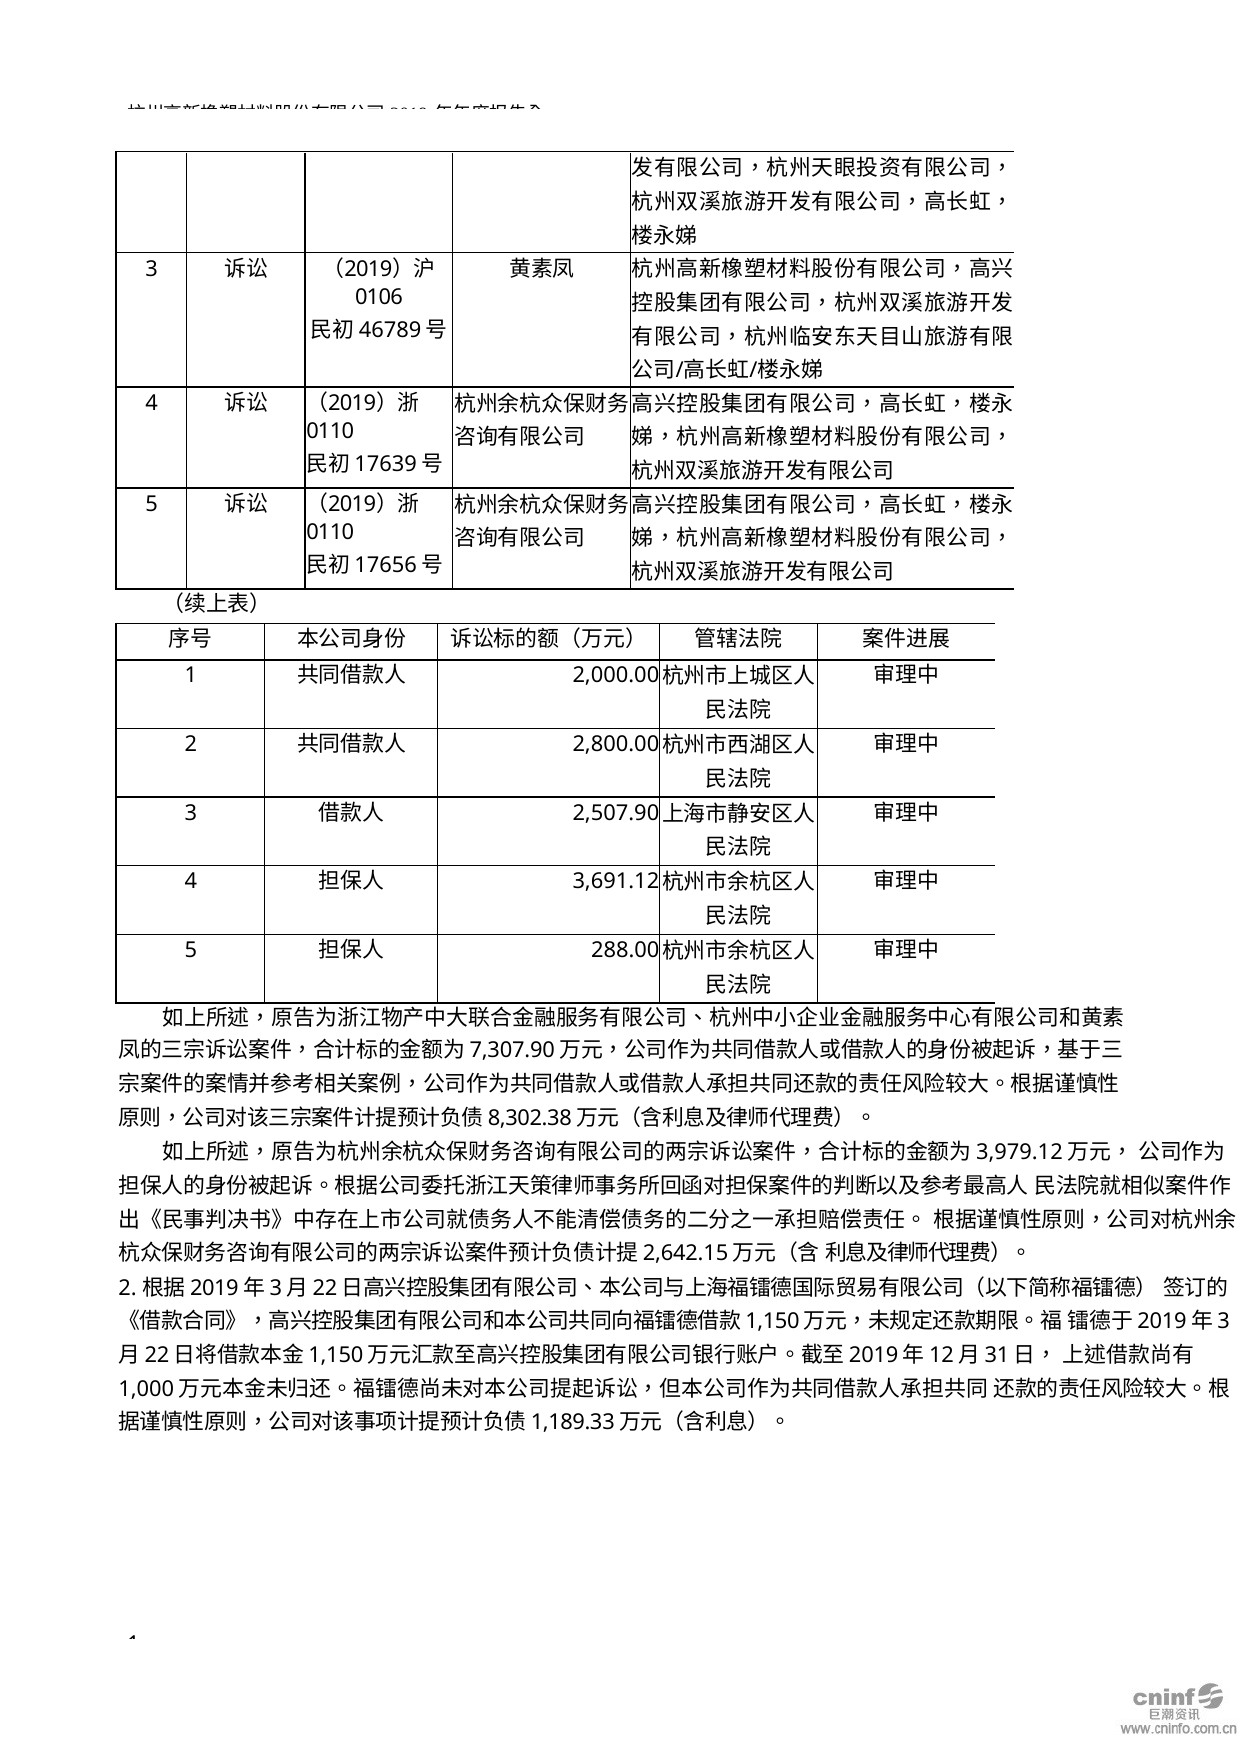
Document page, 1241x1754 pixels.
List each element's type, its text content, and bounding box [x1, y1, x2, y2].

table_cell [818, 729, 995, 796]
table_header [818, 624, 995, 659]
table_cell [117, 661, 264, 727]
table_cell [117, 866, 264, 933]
text 如上所述，原告为杭州余杭众保财务咨询有限公司的两宗诉讼案件，合计标的金额为3,979.12万元， 公司作为担保人的身份被起诉。根据公司委托浙江天策律师事务所回函对担保案件的判断以及参考最高人 民法院就相似案件作出《民事判决书》中存在上市公司就债务人不能清偿债务的二分之一承担赔偿责任。 根据谨慎性原则，公司对杭州余杭众保财务咨询有限公司的两宗诉讼案件预计负债计提2,642.15万元（含 利息及律师代理费）。 [118, 1136, 1240, 1267]
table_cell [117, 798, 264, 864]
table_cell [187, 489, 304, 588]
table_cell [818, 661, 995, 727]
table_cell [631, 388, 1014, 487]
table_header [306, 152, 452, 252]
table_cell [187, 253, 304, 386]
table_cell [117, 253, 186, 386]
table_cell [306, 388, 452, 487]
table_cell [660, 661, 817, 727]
text 凤的三宗诉讼案件，合计标的金额为7,307.90万元，公司作为共同借款人或借款人的身份被起诉，基于三 宗案件的案情并参考相关案例，公司作为共同借款人或借款人承担共同还款的责任风险较大。根据谨慎性 原则，公司对该三宗案件计提预计负债8,302.38万元（含利息及律师代理费）。 [118, 1034, 1123, 1132]
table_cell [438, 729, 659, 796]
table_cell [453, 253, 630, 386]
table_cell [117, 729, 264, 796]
text （续上表） [162, 589, 1240, 617]
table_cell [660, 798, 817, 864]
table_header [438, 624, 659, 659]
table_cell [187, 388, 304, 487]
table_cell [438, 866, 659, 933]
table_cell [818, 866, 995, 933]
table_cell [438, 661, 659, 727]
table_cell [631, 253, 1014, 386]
text 2. 根据2019年3月22日高兴控股集团有限公司、本公司与上海福镭德国际贸易有限公司（以下简称福镭德） 签订的《借款合同》，高兴控股集团有限公司和本公司共同向福镭德借款1,150万元，未规定还款期限。福 镭德于2019年3月22日将借款本金1,150万元汇款至高兴控股集团有限公司银行账户。截至2019年12月31日， 上述借款尚有1,000万元本金未归还。福镭德尚未对本公司提起诉讼，但本公司作为共同借款人承担共同 还款的责任风险较大。根据谨慎性原则，公司对该事项计提预计负债1,189.33万元（含利息）。 [118, 1272, 1240, 1436]
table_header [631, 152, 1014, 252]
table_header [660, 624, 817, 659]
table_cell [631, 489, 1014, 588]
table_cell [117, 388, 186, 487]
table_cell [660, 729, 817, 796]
text 如上所述，原告为浙江物产中大联合金融服务有限公司、杭州中小企业金融服务中心有限公司和黄素 [118, 1003, 1240, 1031]
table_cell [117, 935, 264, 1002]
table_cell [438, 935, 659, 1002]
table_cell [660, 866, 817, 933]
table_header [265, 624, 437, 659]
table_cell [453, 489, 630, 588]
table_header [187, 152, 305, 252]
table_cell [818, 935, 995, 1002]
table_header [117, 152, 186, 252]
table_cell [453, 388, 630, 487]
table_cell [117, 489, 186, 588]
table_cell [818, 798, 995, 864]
picture [1115, 1680, 1240, 1737]
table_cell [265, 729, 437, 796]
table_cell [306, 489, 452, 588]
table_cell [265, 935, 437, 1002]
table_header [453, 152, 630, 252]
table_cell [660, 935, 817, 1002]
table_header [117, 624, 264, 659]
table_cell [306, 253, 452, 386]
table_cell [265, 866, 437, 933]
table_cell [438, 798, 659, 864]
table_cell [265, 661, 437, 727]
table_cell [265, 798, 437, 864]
